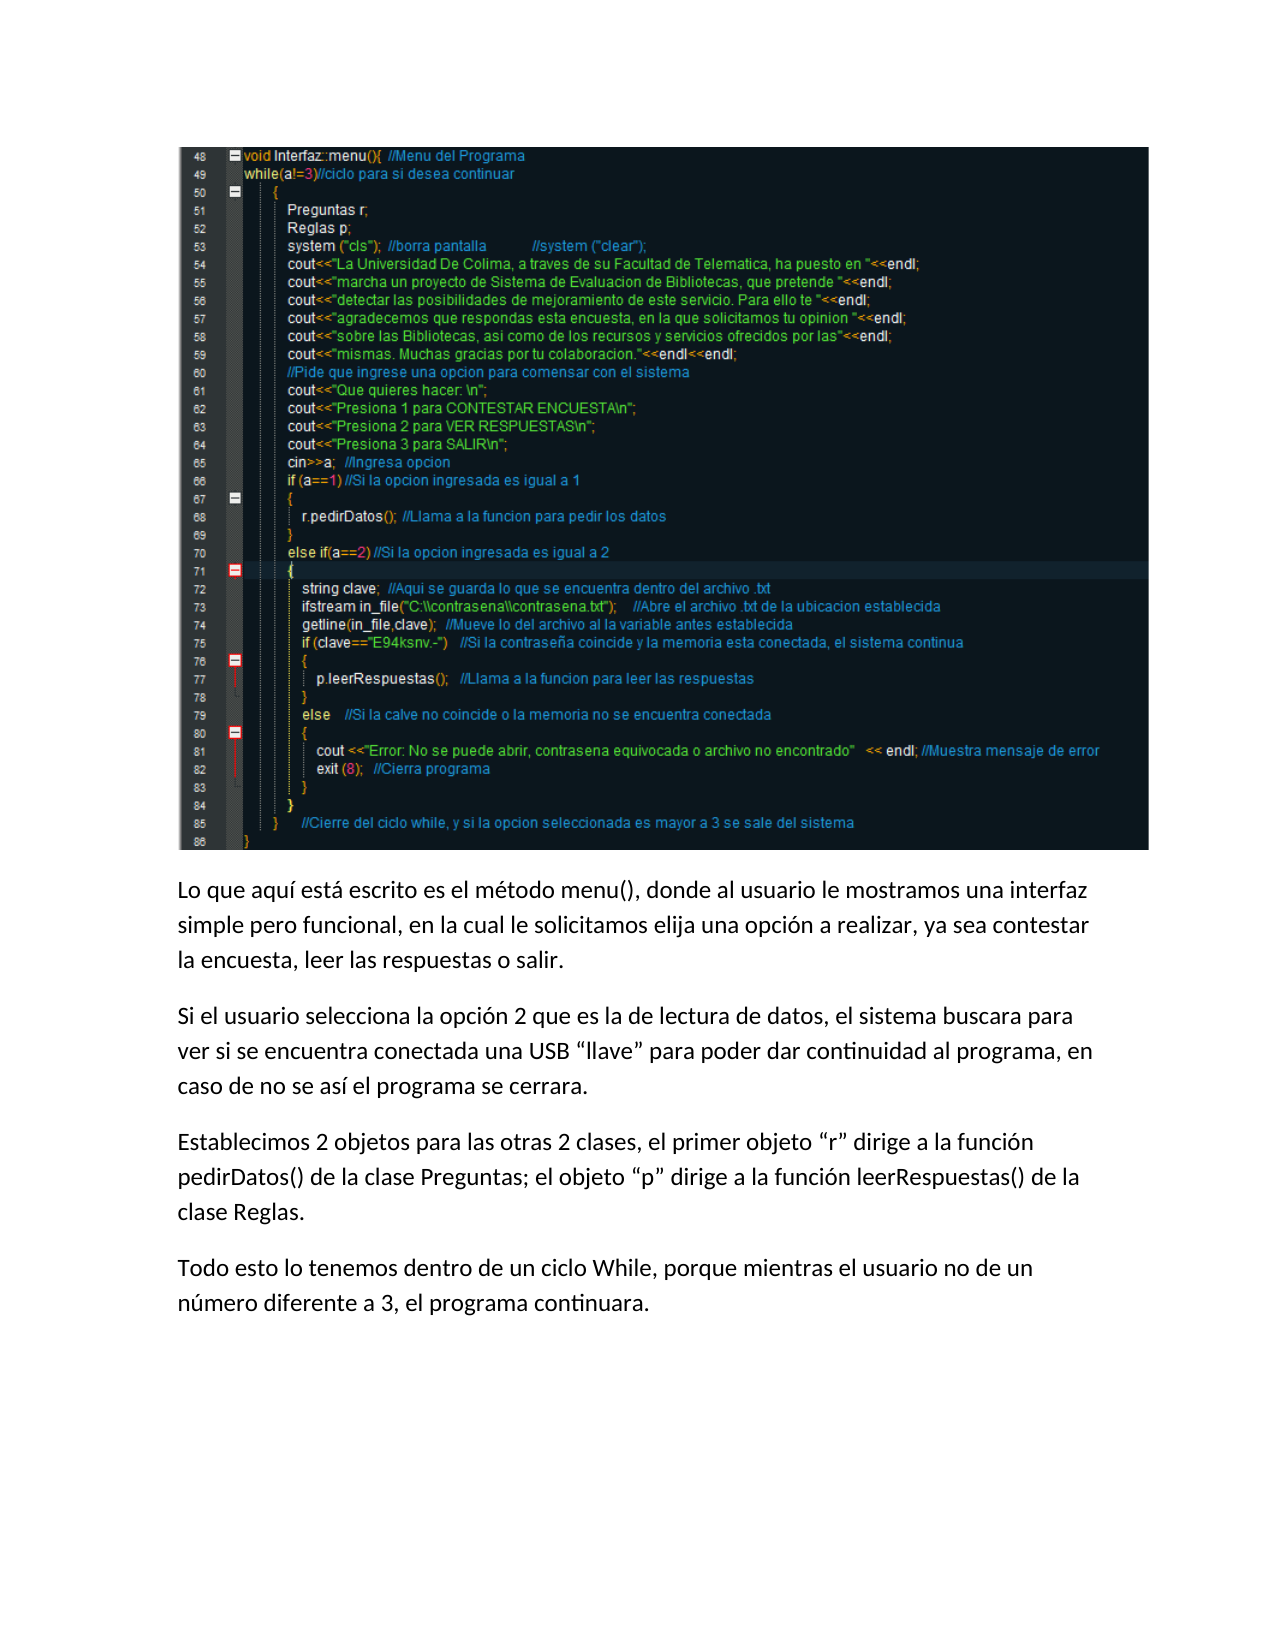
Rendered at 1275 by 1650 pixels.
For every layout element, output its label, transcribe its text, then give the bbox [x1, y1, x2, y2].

text Lo que aquí está escrito es el método menu(), donde al usuario le mostramos una interfaz simple pero funcional, en la cual le solicitamos elija una opción a realizar, ya sea contestar la encuesta, leer las respuestas o salir. [177, 874, 1098, 975]
picture [177, 147, 1149, 850]
text Si el usuario selecciona la opción 2 que es la de lectura de datos, el sistema buscara para ver si se encuentra conectada una USB “llave” para poder dar continuidad al programa, en caso de no se así el programa se cerrara. [177, 1000, 1098, 1101]
text Establecimos 2 objetos para las otras 2 clases, el primer objeto “r” dirige a la función pedirDatos() de la clase Preguntas; el objeto “p” dirige a la función leerRespuestas() de la clase Reglas. [177, 1126, 1098, 1227]
text Todo esto lo tenemos dentro de un ciclo While, porque mientras el usuario no de un número diferente a 3, el programa continuara. [177, 1252, 1098, 1317]
